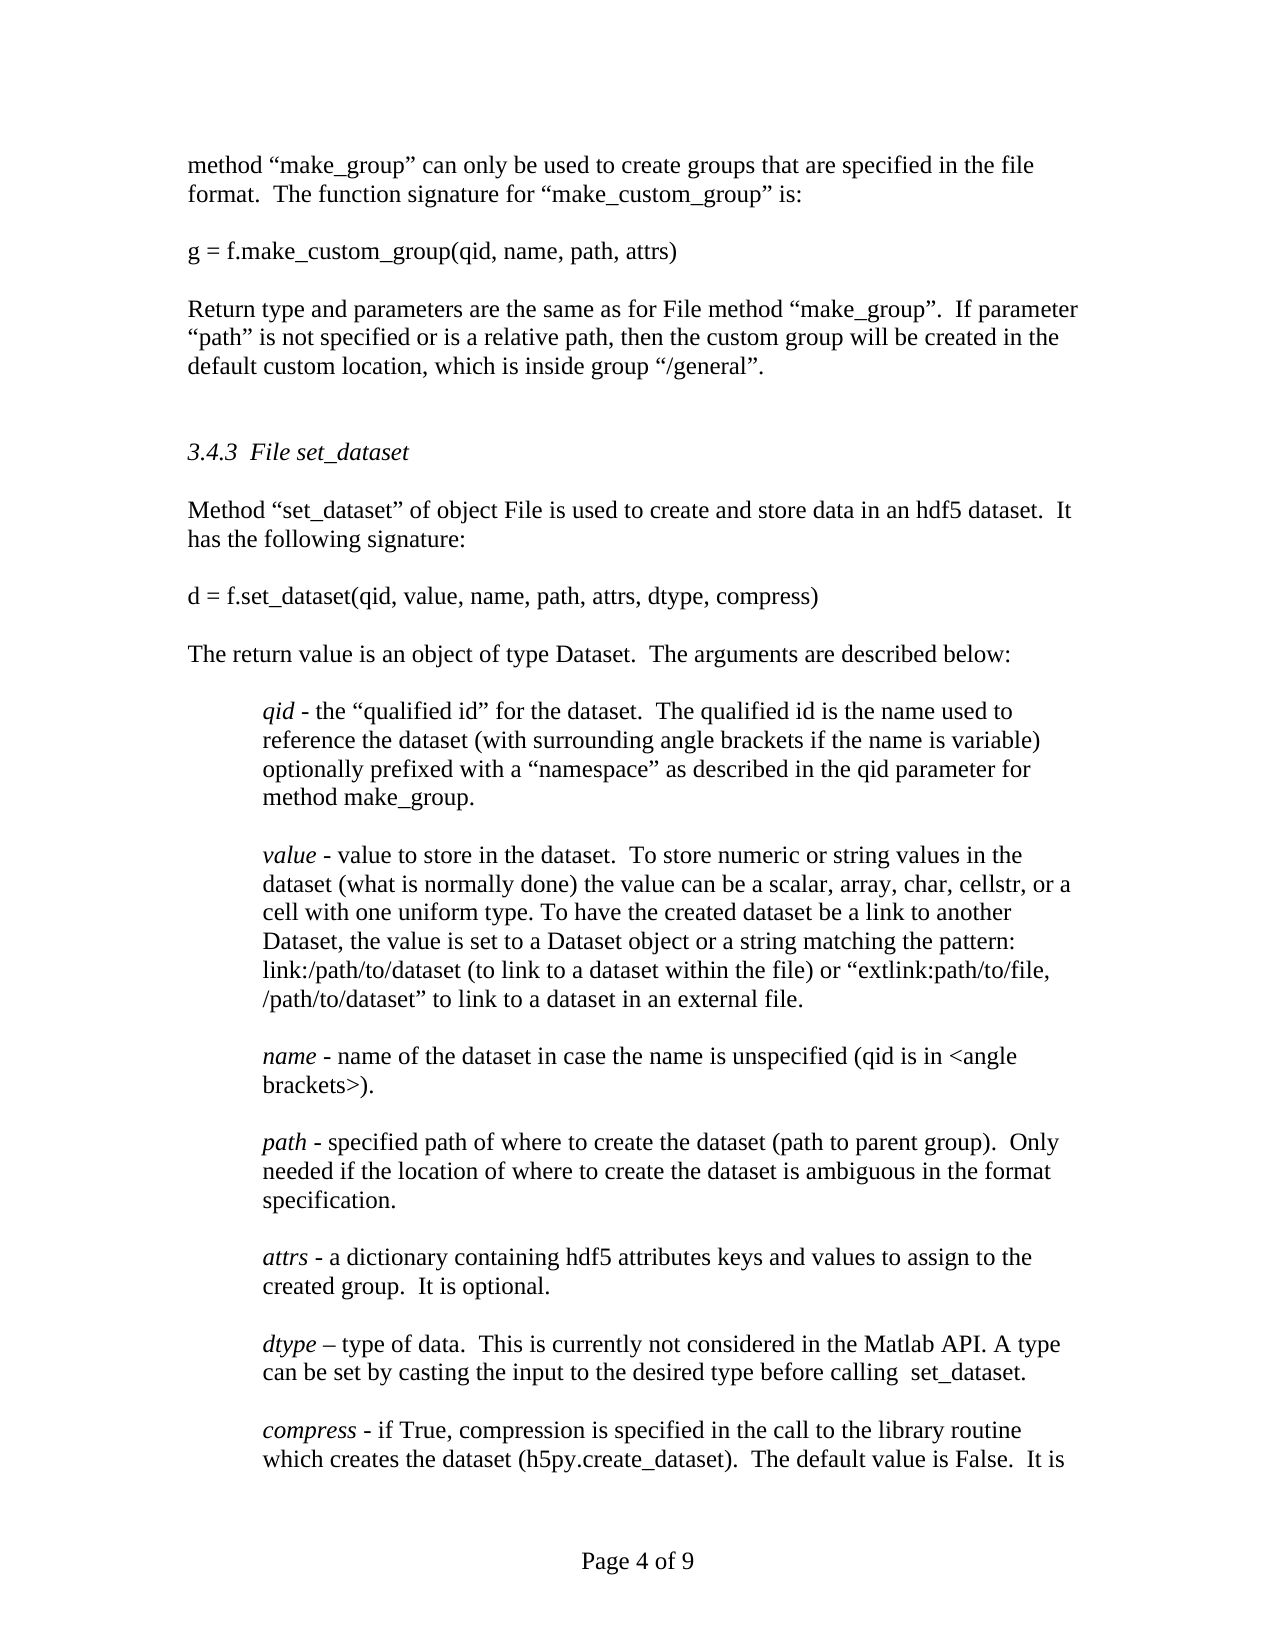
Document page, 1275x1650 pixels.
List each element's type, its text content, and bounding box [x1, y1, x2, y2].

text The return value is an object of type Dataset. The arguments are described below: [187, 639, 1087, 667]
text 3.4.3 File set_dataset [187, 437, 1087, 466]
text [187, 150, 1087, 207]
text attrs - a dictionary containing hdf5 attributes keys and values to assign to the created group. It is optional. [262, 1242, 1087, 1300]
text name - name of the dataset in case the name is unspecified (qid is in <angle brackets>). [262, 1041, 1087, 1099]
text g = f.make_custom_group(qid, name, path, attrs) [187, 236, 1087, 265]
text value - value to store in the dataset. To store numeric or string values in the dataset (what is normally done) the value can be a scalar, array, char, cellstr, or a cell with one uniform type. To have the created dataset be a link to another Dataset, the value is set to a Dataset object or a string matching the pattern: link:/path/to/dataset (to link to a dataset within the file) or “extlink:path/to/file, /path/to/dataset” to link to a dataset in an external file. [262, 840, 1087, 1012]
text qid - the “qualified id” for the dataset. The qualified id is the name used to reference the dataset (with surrounding angle brackets if the name is variable) optionally prefixed with a “namespace” as described in the qid parameter for method make_group. [262, 696, 1087, 811]
text d = f.set_dataset(qid, value, name, path, attrs, dtype, compress) [187, 581, 1087, 610]
text path - specified path of where to create the dataset (path to parent group). Only needed if the location of where to create the dataset is ambiguous in the format specification. [262, 1127, 1087, 1214]
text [262, 1415, 1087, 1472]
text dtype – type of data. This is currently not considered in the Matlab API. A type can be set by casting the input to the desired type before calling set_dataset. [262, 1329, 1087, 1386]
text Method “set_dataset” of object File is used to create and store data in an hdf5 dataset. It has the following signature: [187, 495, 1087, 552]
text Return type and parameters are the same as for File method “make_group”. If parameter “path” is not specified or is a relative path, then the custom group will be created in the default custom location, which is inside group “/general”. [187, 294, 1087, 380]
